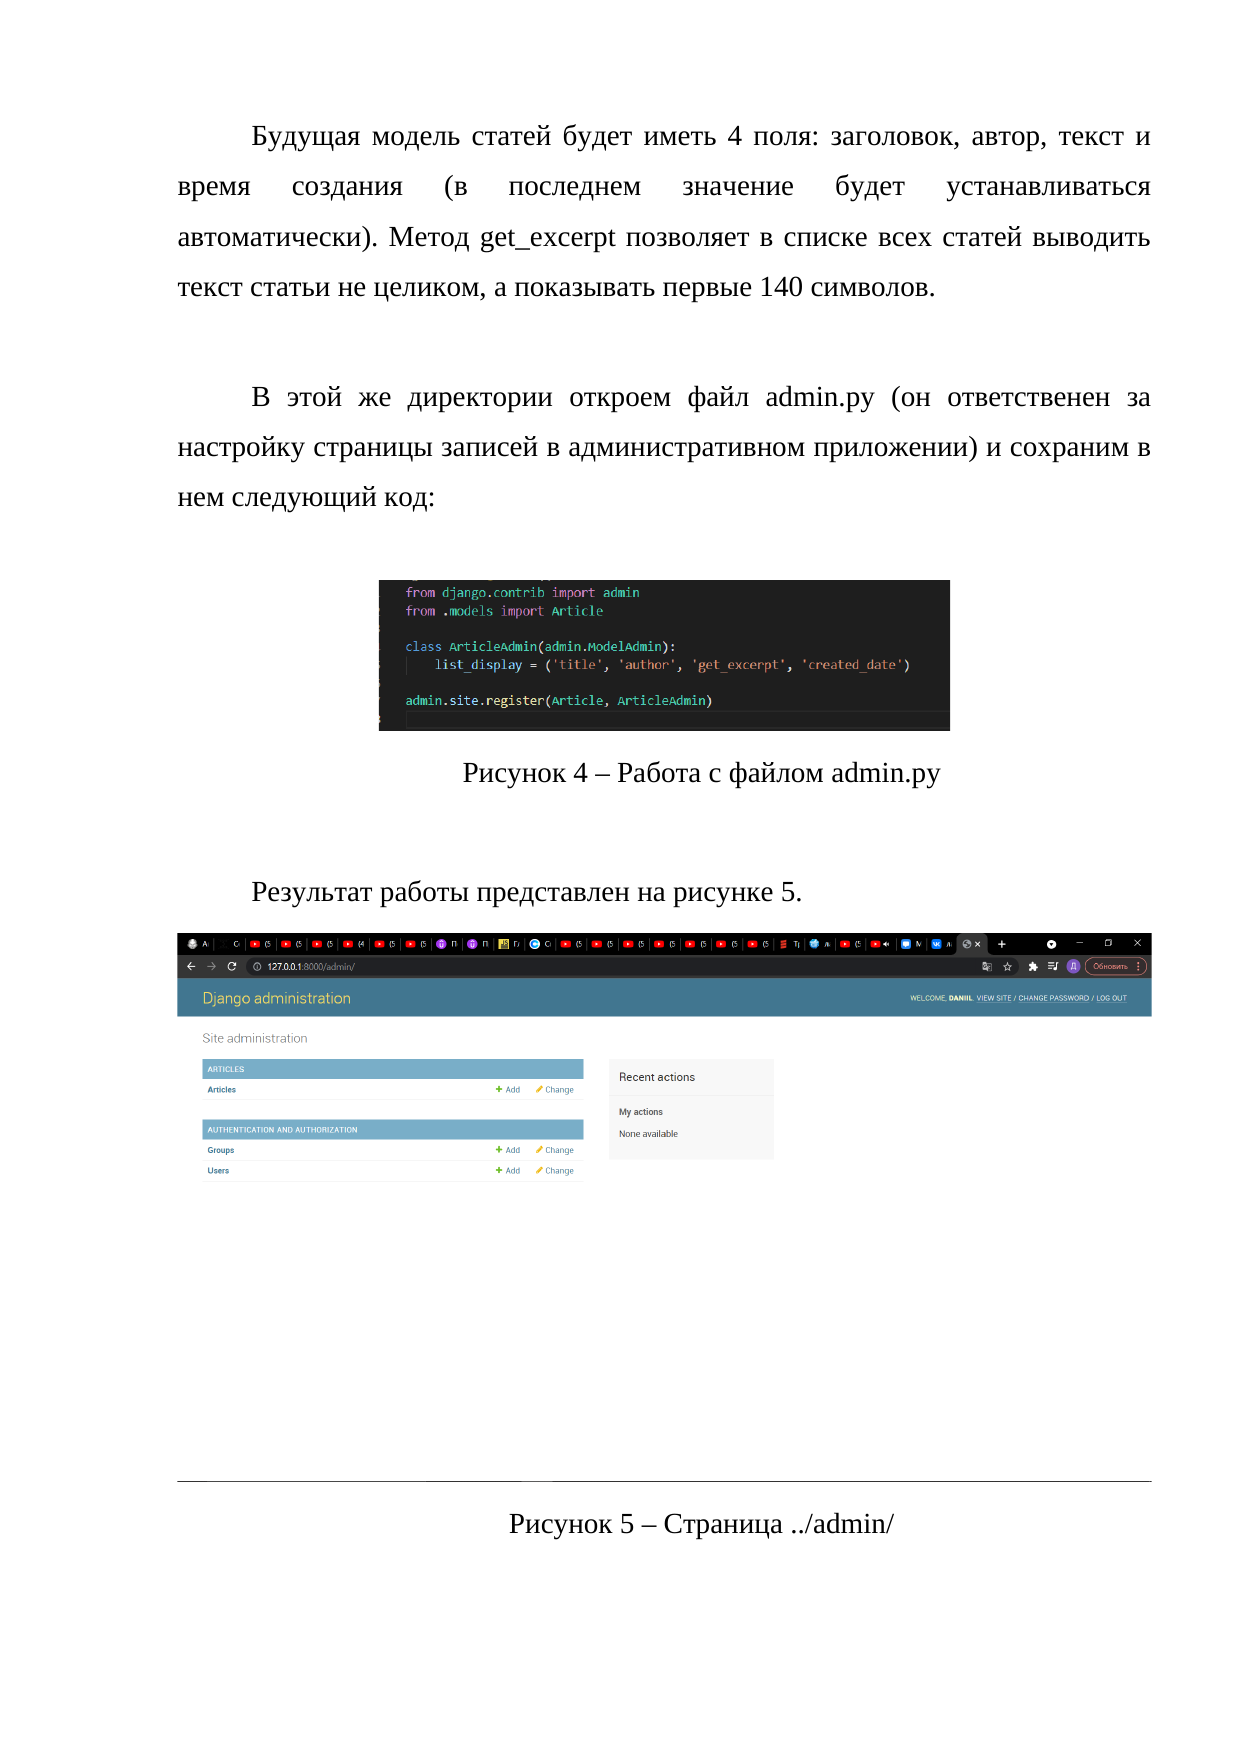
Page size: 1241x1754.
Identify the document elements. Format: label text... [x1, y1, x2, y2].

text Результат работы представлен на рисунке 5. [177, 874, 1152, 907]
text Рисунок 5 – Страница ../admin/ [177, 1506, 1152, 1540]
text Будущая модель статей будет иметь 4 поля: заголовок, автор, текст и время создания (в последнем значение будет устанавливаться автоматически). Метод get_excerpt позволяет в списке всех статей выводить текст статьи не целиком, а показывать первые 140 символов. [177, 118, 1152, 303]
picture [378, 580, 951, 731]
text В этой же директории откроем файл admin.py (он ответственен за настройку страницы записей в административном приложении) и сохраним в нем следующий код: [177, 379, 1152, 513]
text Рисунок 4 – Работа с файлом admin.py [177, 755, 1152, 788]
picture [177, 933, 1152, 1482]
